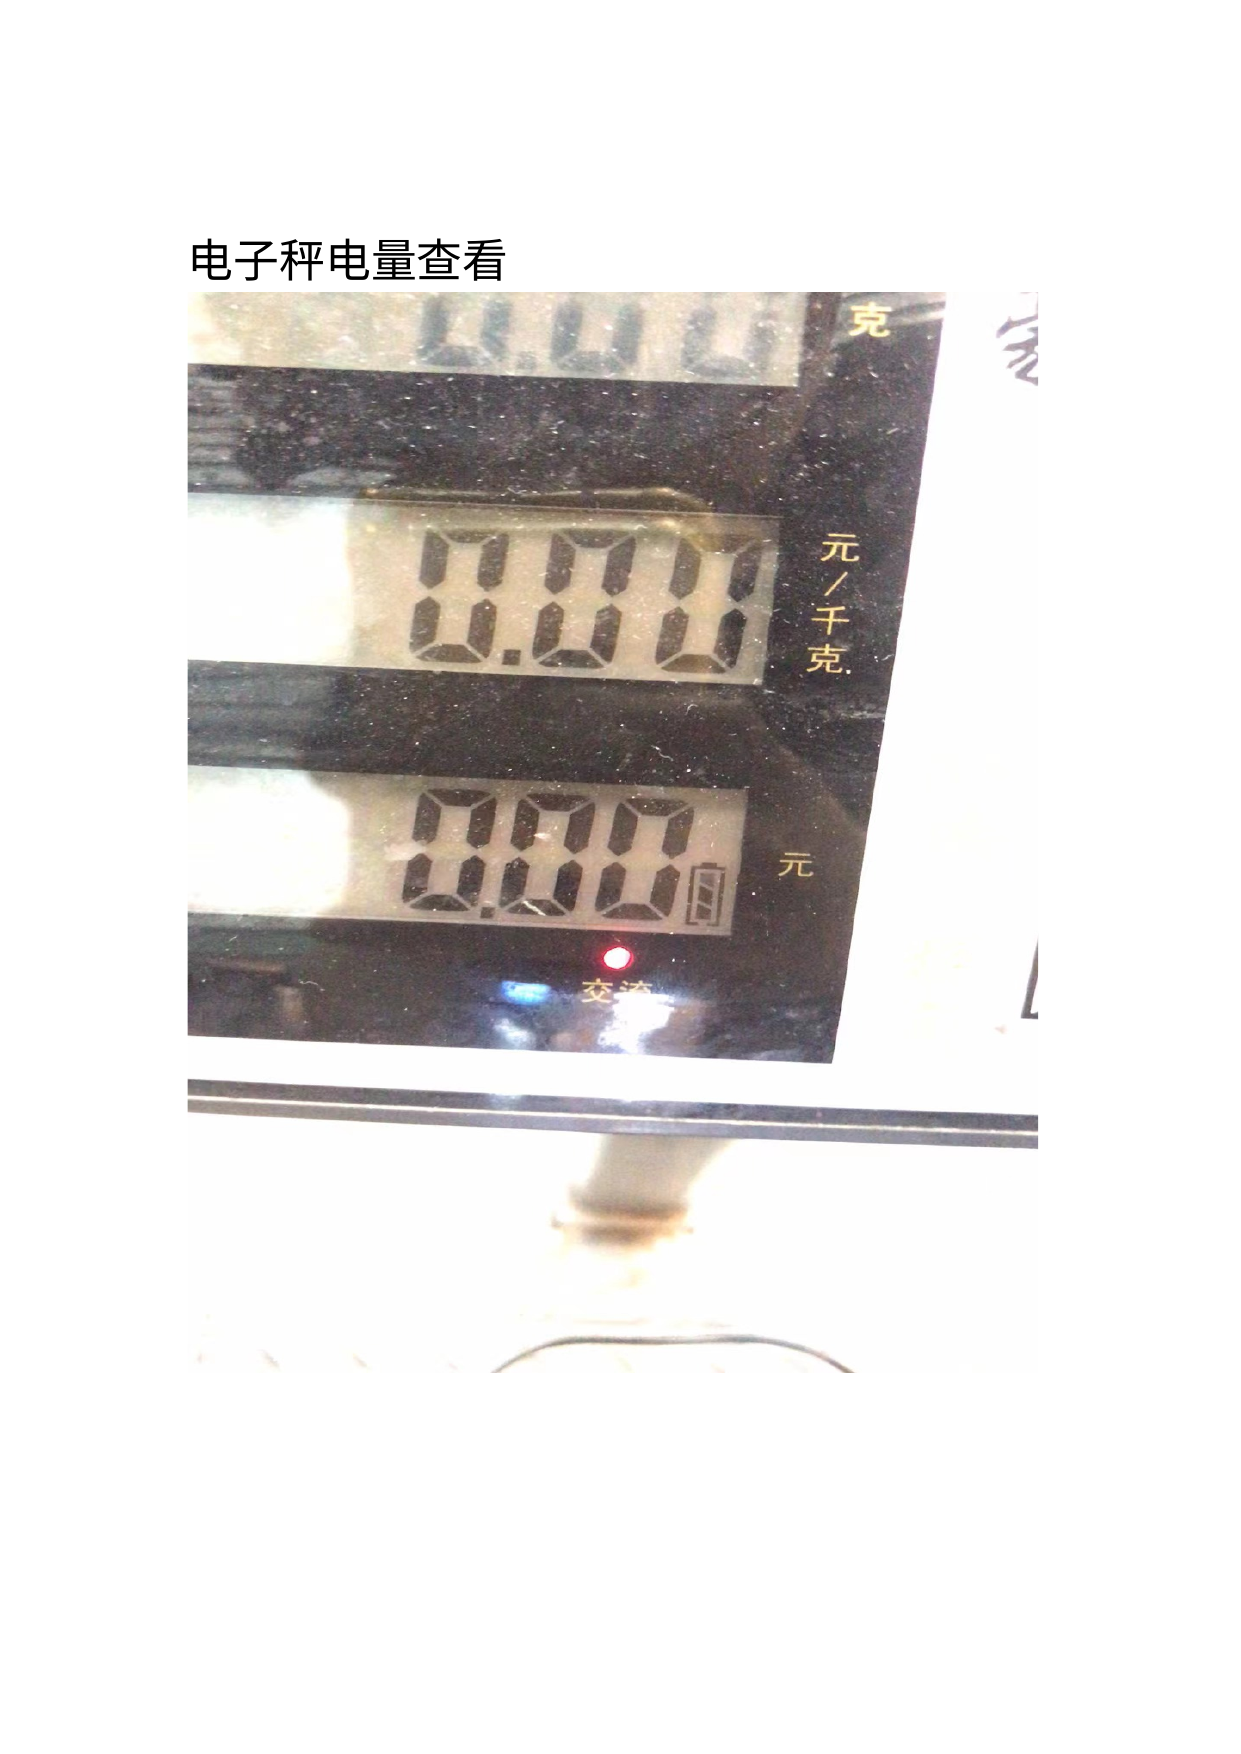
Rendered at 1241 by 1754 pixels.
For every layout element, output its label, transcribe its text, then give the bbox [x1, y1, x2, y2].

picture [187, 292, 1039, 1373]
text 电子秤电量查看 [187, 227, 1053, 292]
